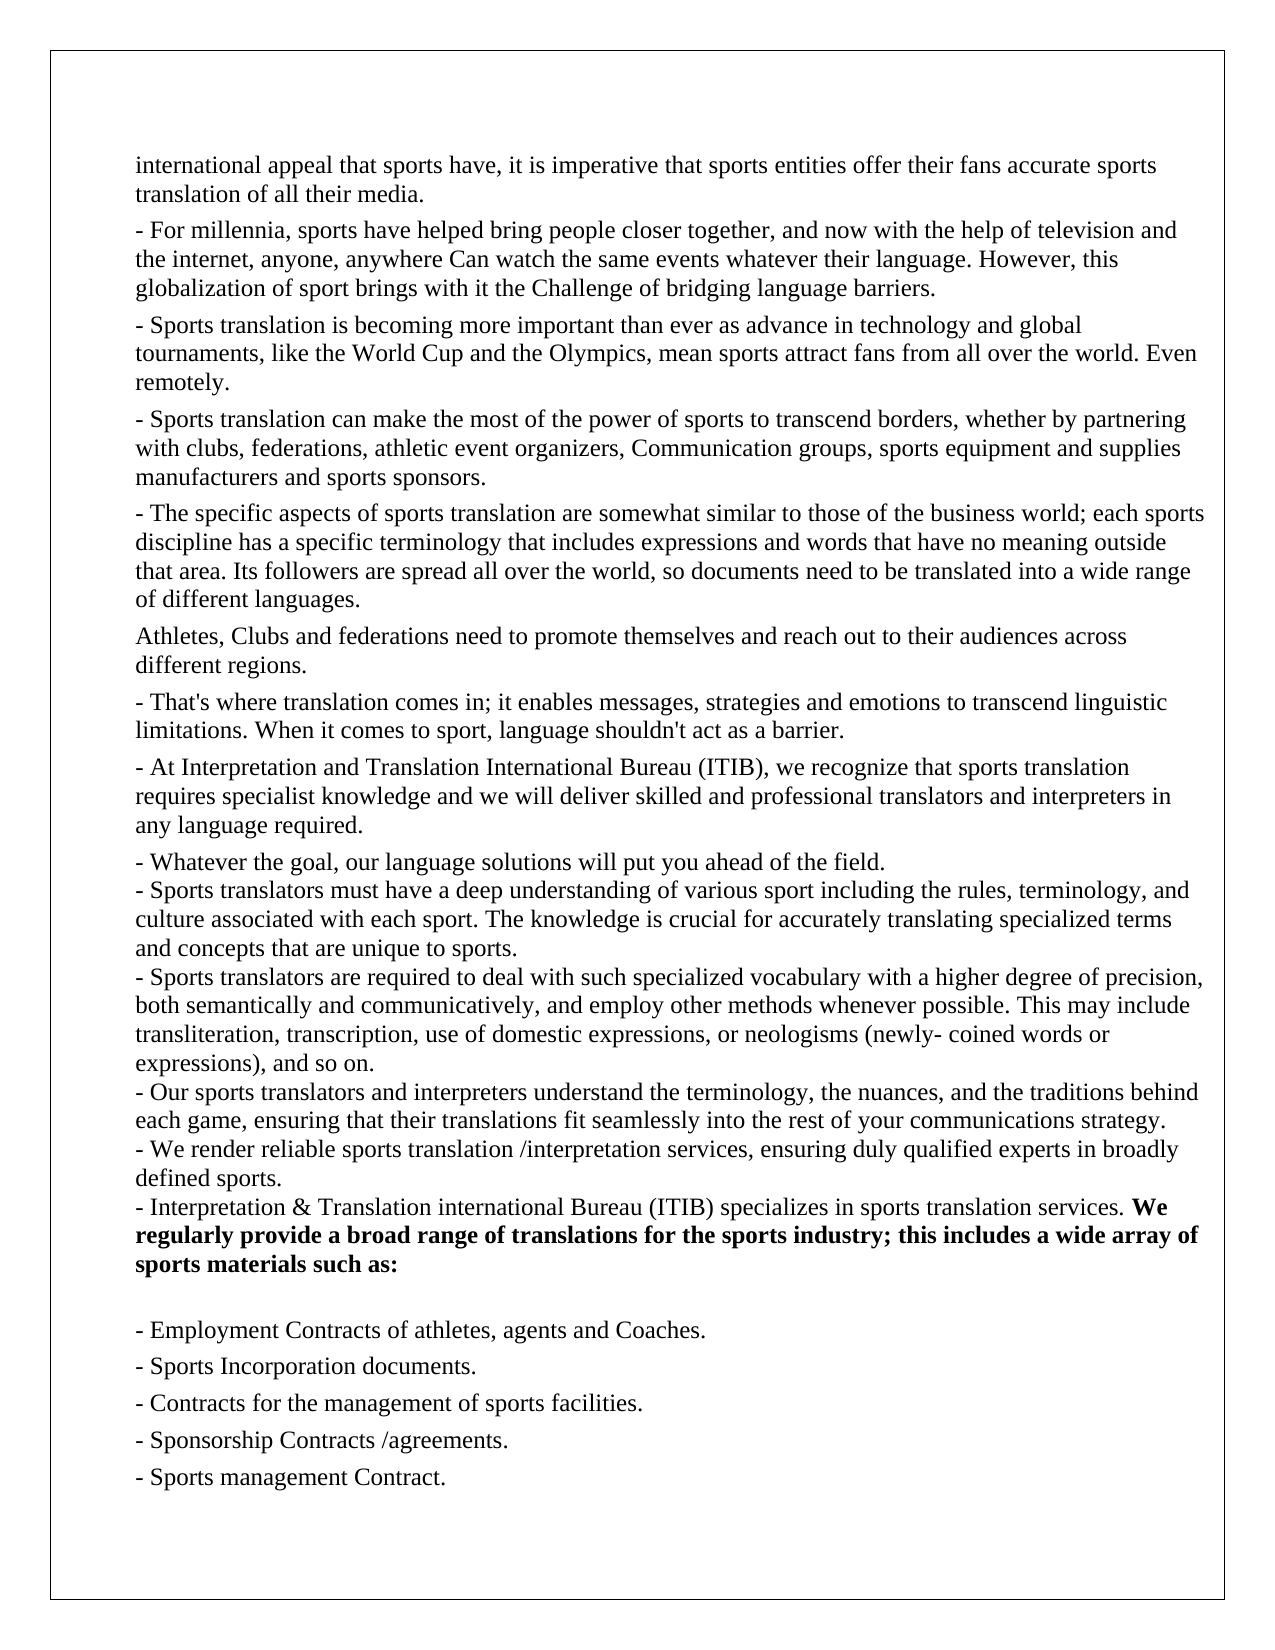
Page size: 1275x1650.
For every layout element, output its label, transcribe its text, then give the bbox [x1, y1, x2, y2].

text Athletes, Clubs and federations need to promote themselves and reach out to their audiences across different regions. [135, 621, 1208, 679]
text - Whatever the goal, our language solutions will put you ahead of the field. - Sports translators must have a deep understanding of various sport including the rules, terminology, and culture associated with each sport. The knowledge is crucial for accurately translating specialized terms and concepts that are unique to sports. - Sports translators are required to deal with such specialized vocabulary with a higher degree of precision, both semantically and communicatively, and employ other methods whenever possible. This may include transliteration, transcription, use of domestic expressions, or neologisms (newly- coined words or expressions), and so on. - Our sports translators and interpreters understand the terminology, the nuances, and the traditions behind each game, ensuring that their translations fit seamlessly into the rest of your communications strategy. - We render reliable sports translation /interpretation services, ensuring duly qualified experts in broadly defined sports. - Interpretation & Translation international Bureau (ITIB) specializes in sports translation services. We regularly provide a broad range of translations for the sports industry; this includes a wide array of sports materials such as: [135, 847, 1208, 1307]
text - Sports translation can make the most of the power of sports to transcend borders, whether by partnering with clubs, federations, athletic event organizers, Communication groups, sports equipment and supplies manufacturers and sports sponsors. [135, 404, 1208, 490]
text - For millennia, sports have helped bring people closer together, and now with the help of television and the internet, anyone, anywhere Can watch the same events whatever their language. However, this globalization of sport brings with it the Challenge of bridging language barriers. [135, 216, 1208, 302]
text - That's where translation comes in; it enables messages, strategies and emotions to transcend linguistic limitations. When it comes to sport, language shouldn't act as a barrier. [135, 687, 1208, 744]
text - Contracts for the management of sports facilities. [135, 1388, 1208, 1417]
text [135, 150, 1208, 207]
text - Sports translation is becoming more important than ever as advance in technology and global tournaments, like the World Cup and the Olympics, mean sports attract fans from all over the world. Even remotely. [135, 310, 1208, 396]
text - Sports Incorporation documents. [135, 1351, 1208, 1380]
text - The specific aspects of sports translation are somewhat similar to those of the business world; each sports discipline has a specific terminology that includes expressions and words that have no meaning outside that area. Its followers are spread all over the world, so documents need to be translated into a wide range of different languages. [135, 498, 1208, 613]
text - At Interpretation and Translation International Bureau (ITIB), we recognize that sports translation requires specialist knowledge and we will deliver skilled and professional translators and interpreters in any language required. [135, 752, 1208, 839]
text - Sponsorship Contracts /agreements. [135, 1425, 1208, 1454]
text - Employment Contracts of athletes, agents and Coaches. [135, 1315, 1208, 1343]
text - Sports management Contract. [135, 1462, 1208, 1491]
